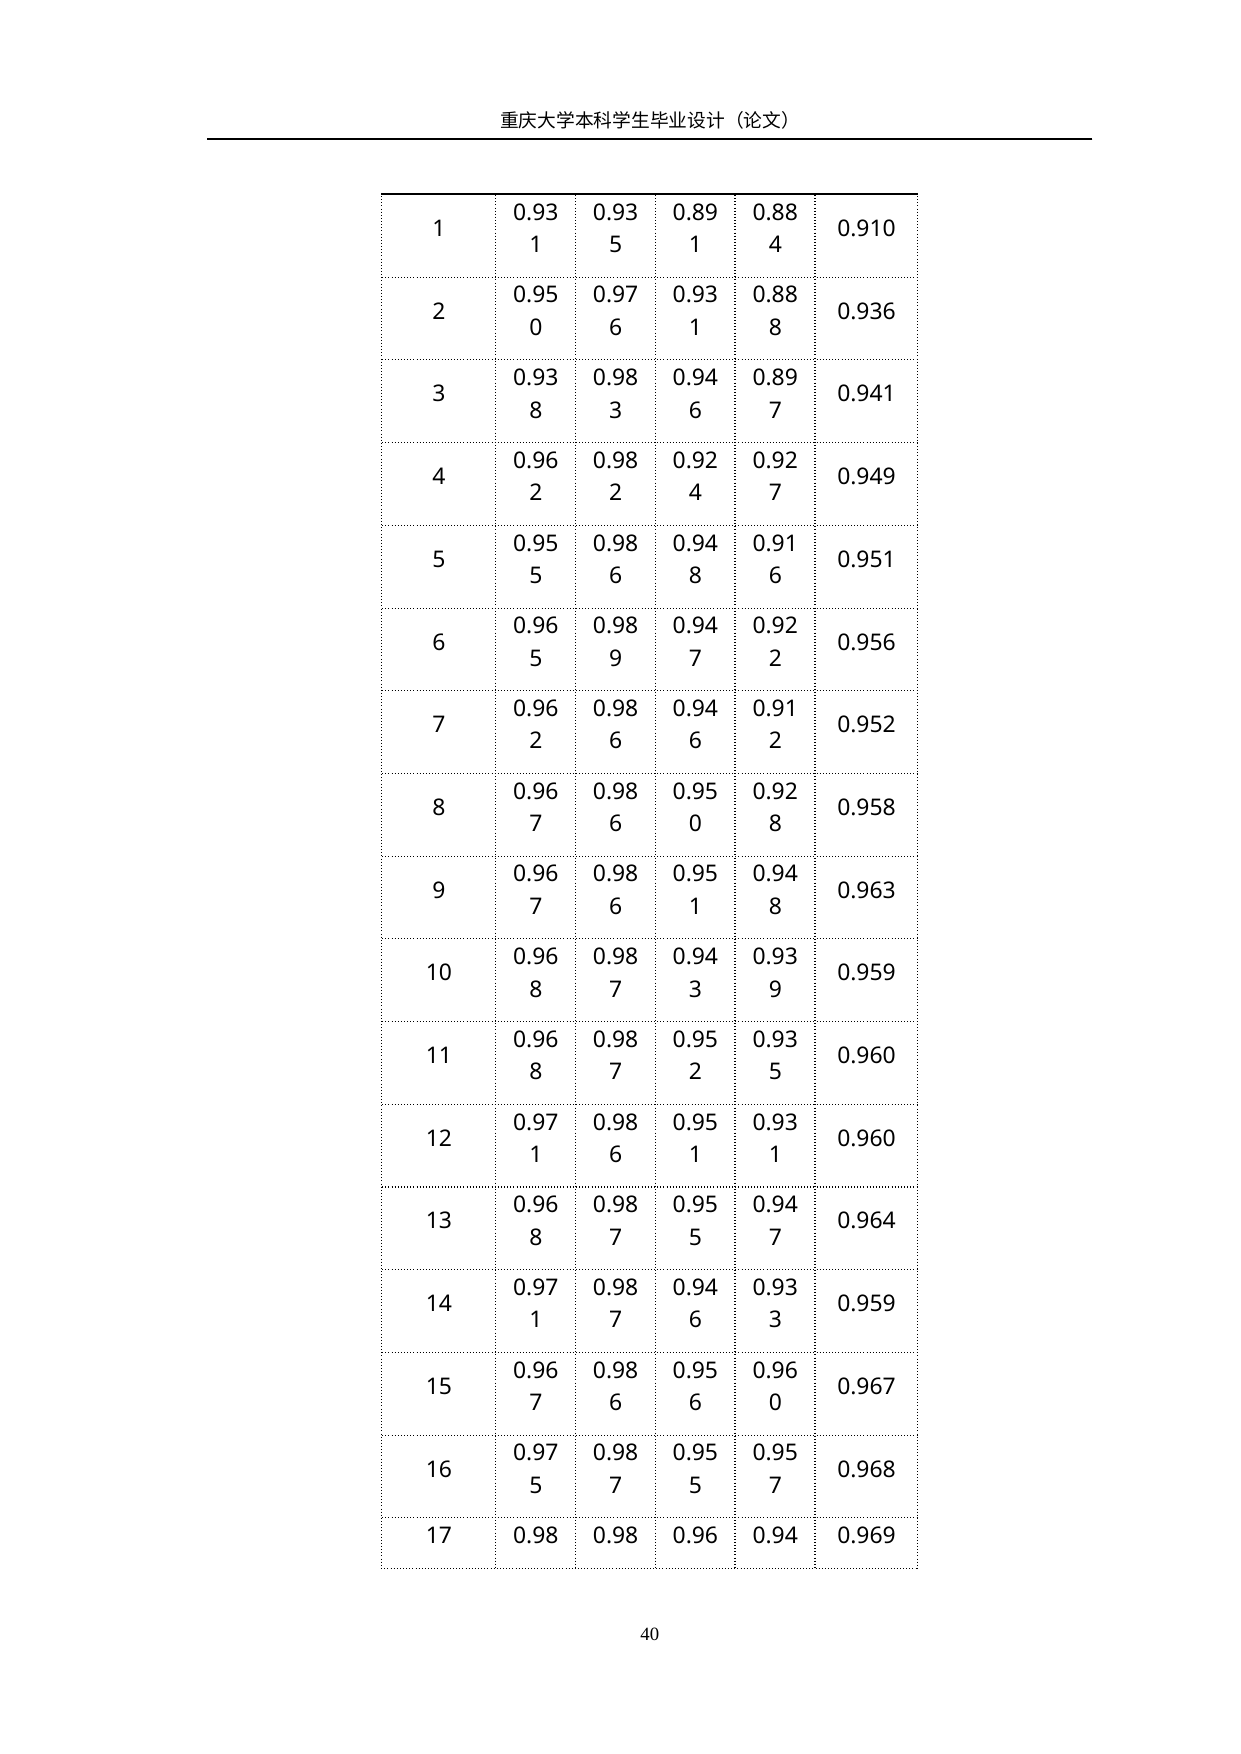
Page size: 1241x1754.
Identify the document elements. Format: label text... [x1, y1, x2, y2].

table_cell 0.951 [655, 856, 735, 938]
table_cell 0.952 [815, 690, 918, 773]
table_cell 0.946 [655, 359, 735, 442]
table_cell 0.968 [496, 938, 575, 1021]
table_cell 0.988 [575, 1517, 655, 1567]
table_cell 0.962 [496, 442, 575, 525]
table_cell 0.969 [815, 1517, 918, 1567]
table_cell 16 [382, 1435, 496, 1517]
table_cell 0.960 [815, 1021, 918, 1104]
table_cell 0.981 [496, 1517, 575, 1567]
table_cell 11 [382, 1021, 496, 1104]
table_cell 0.968 [496, 1186, 575, 1269]
table_cell 9 [382, 856, 496, 938]
table_cell 0.964 [815, 1186, 918, 1269]
table_cell 0.960 [815, 1104, 918, 1186]
table_cell 0.983 [575, 359, 655, 442]
table_cell 0.958 [815, 773, 918, 856]
table_cell 6 [382, 608, 496, 690]
table_cell 0.948 [655, 525, 735, 607]
table_cell 0.936 [815, 277, 918, 359]
table_cell 0.967 [496, 856, 575, 938]
table_cell 8 [382, 773, 496, 856]
table_cell 0.945 [735, 1517, 815, 1567]
table_cell 0.956 [815, 608, 918, 690]
table_cell 0.935 [575, 195, 655, 277]
table_cell 0.971 [496, 1269, 575, 1352]
table_cell 0.975 [496, 1435, 575, 1517]
table_cell 0.955 [655, 1435, 735, 1517]
table_cell 0.912 [735, 690, 815, 773]
table_cell 0.986 [575, 1104, 655, 1186]
table_cell 12 [382, 1104, 496, 1186]
table_cell 2 [382, 277, 496, 359]
table_cell 0.982 [575, 442, 655, 525]
table_cell 0.963 [815, 856, 918, 938]
table_cell 0.960 [735, 1352, 815, 1434]
table_cell 0.946 [655, 1269, 735, 1352]
table_cell 0.987 [575, 1269, 655, 1352]
table_cell 0.987 [575, 1186, 655, 1269]
table_cell 0.959 [815, 938, 918, 1021]
table_cell 0.961 [655, 1517, 735, 1567]
table_cell 0.928 [735, 773, 815, 856]
table_cell 15 [382, 1352, 496, 1434]
table_cell 0.931 [496, 195, 575, 277]
table_cell 0.957 [735, 1435, 815, 1517]
table_cell 0.910 [815, 195, 918, 277]
table_cell 0.955 [655, 1186, 735, 1269]
table_cell 0.948 [735, 856, 815, 938]
table_cell 3 [382, 359, 496, 442]
table_cell 0.949 [815, 442, 918, 525]
table_cell 0.951 [655, 1104, 735, 1186]
table_cell 0.986 [575, 856, 655, 938]
table_cell 0.897 [735, 359, 815, 442]
table_cell 0.927 [735, 442, 815, 525]
table_cell 0.943 [655, 938, 735, 1021]
table_cell 0.986 [575, 1352, 655, 1434]
table_cell 0.947 [655, 608, 735, 690]
table_cell 0.976 [575, 277, 655, 359]
table_cell 0.950 [496, 277, 575, 359]
table_cell 0.971 [496, 1104, 575, 1186]
table_cell 0.967 [496, 1352, 575, 1434]
table_cell 0.951 [815, 525, 918, 607]
table_cell 0.987 [575, 1021, 655, 1104]
table_cell 0.967 [496, 773, 575, 856]
table_cell 17 [382, 1517, 496, 1567]
table_cell 0.947 [735, 1186, 815, 1269]
table_cell 0.924 [655, 442, 735, 525]
table_cell 10 [382, 938, 496, 1021]
table_cell 14 [382, 1269, 496, 1352]
table_cell 0.916 [735, 525, 815, 607]
table_cell 0.941 [815, 359, 918, 442]
table_cell 0.950 [655, 773, 735, 856]
table_cell 0.891 [655, 195, 735, 277]
table_cell 0.931 [655, 277, 735, 359]
table_cell 0.939 [735, 938, 815, 1021]
table_cell 0.959 [815, 1269, 918, 1352]
table_cell 0.935 [735, 1021, 815, 1104]
table_cell 0.952 [655, 1021, 735, 1104]
table_cell 0.888 [735, 277, 815, 359]
table_cell 0.933 [735, 1269, 815, 1352]
table_cell 0.967 [815, 1352, 918, 1434]
table_cell 0.884 [735, 195, 815, 277]
table_cell 0.965 [496, 608, 575, 690]
table_cell 0.986 [575, 525, 655, 607]
table_cell 0.946 [655, 690, 735, 773]
table_cell 0.986 [575, 690, 655, 773]
table_cell 0.938 [496, 359, 575, 442]
table_cell 7 [382, 690, 496, 773]
table_cell 0.989 [575, 608, 655, 690]
table_cell 0.968 [496, 1021, 575, 1104]
table_cell 0.987 [575, 938, 655, 1021]
table_cell 13 [382, 1186, 496, 1269]
table_cell 4 [382, 442, 496, 525]
table_cell 0.922 [735, 608, 815, 690]
table_cell 0.986 [575, 773, 655, 856]
table_cell 0.956 [655, 1352, 735, 1434]
table_cell 5 [382, 525, 496, 607]
table_cell 0.931 [735, 1104, 815, 1186]
table_cell 0.987 [575, 1435, 655, 1517]
table_cell 0.962 [496, 690, 575, 773]
table_cell 0.968 [815, 1435, 918, 1517]
table_cell 0.955 [496, 525, 575, 607]
table_cell 1 [382, 195, 496, 277]
